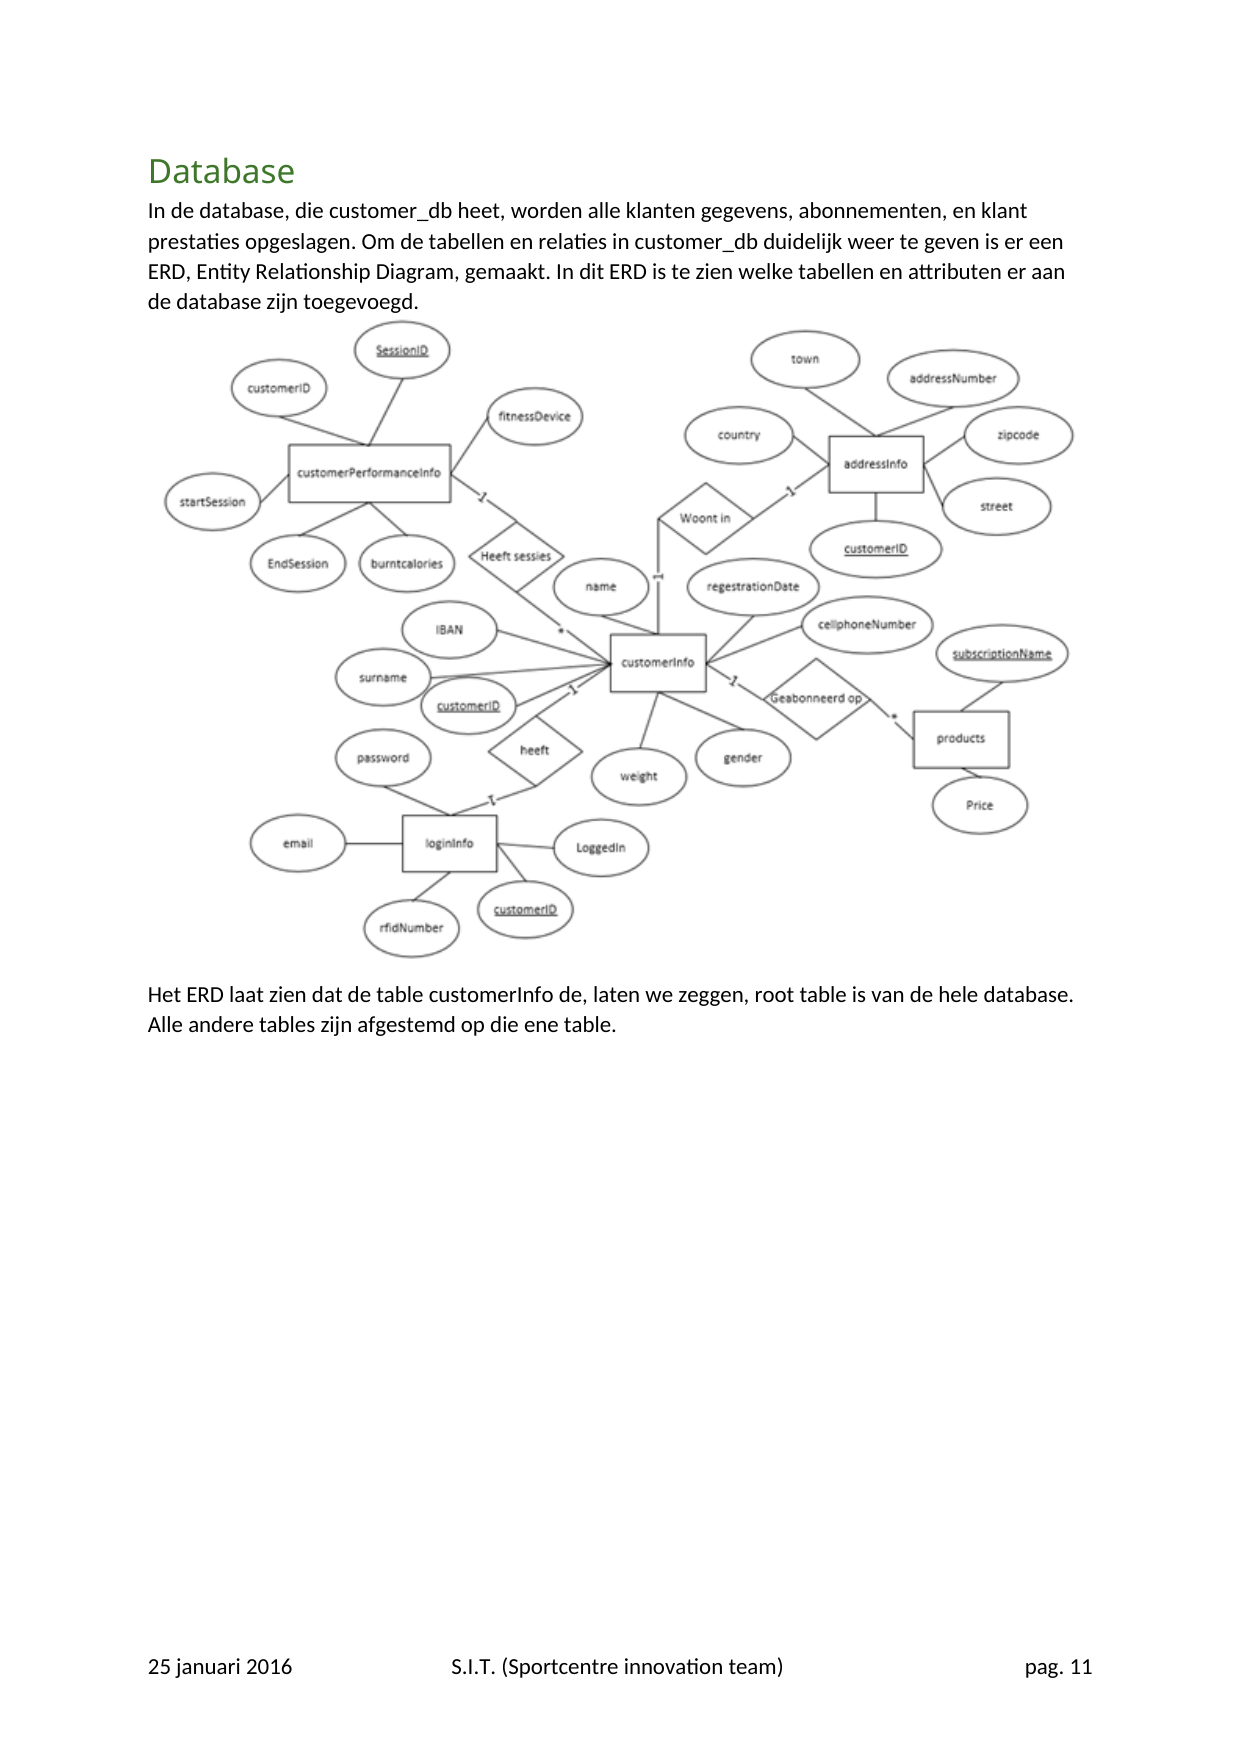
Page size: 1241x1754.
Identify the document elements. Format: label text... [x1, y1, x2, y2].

text Het ERD laat zien dat de table customerInfo de, laten we zeggen, root table is van de hele database. Alle andere tables zijn afgestemd op die ene table. [148, 980, 1093, 1038]
subtitle Database [148, 148, 1093, 193]
picture [147, 317, 1085, 962]
